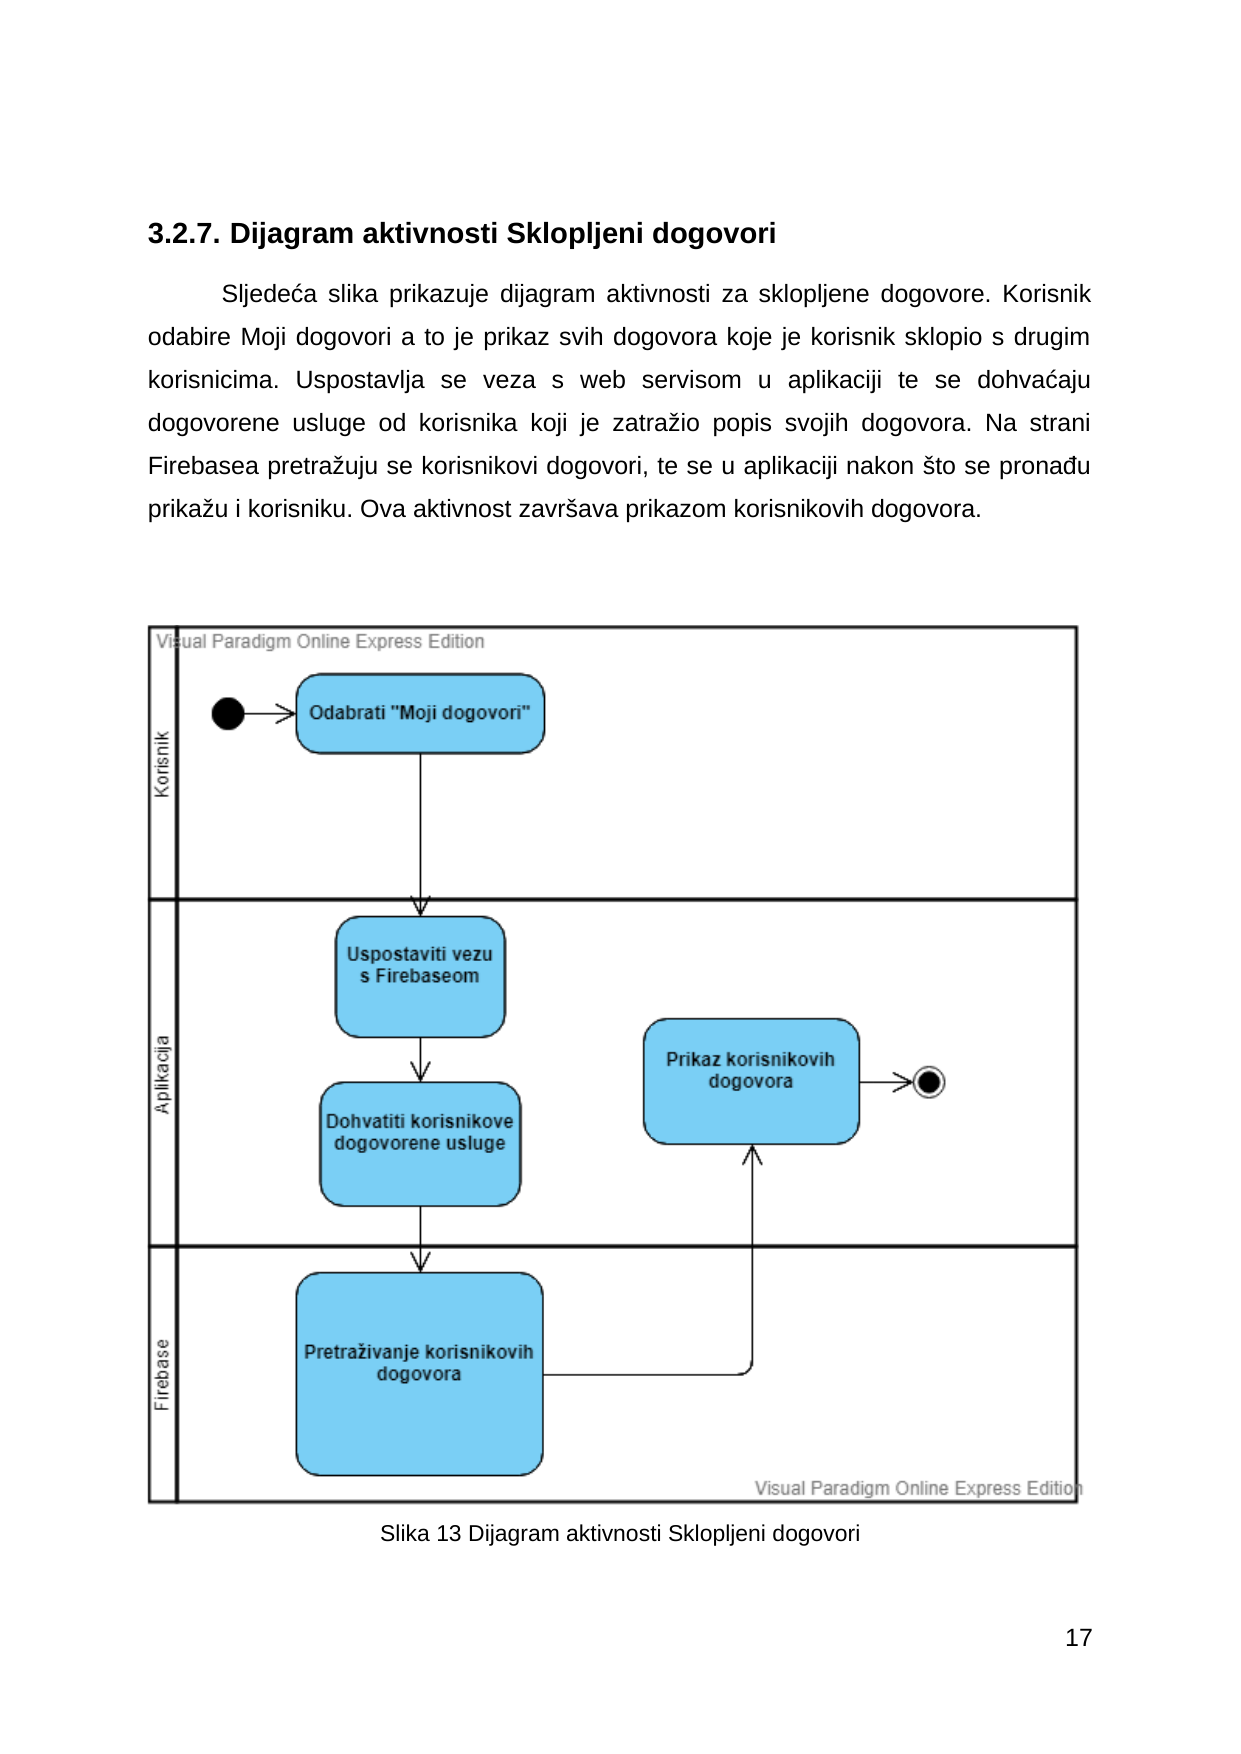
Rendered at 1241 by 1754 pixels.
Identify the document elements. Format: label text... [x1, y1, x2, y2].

text Slika 13 Dijagram aktivnosti Sklopljeni dogovori [148, 1520, 1093, 1547]
text Dijagram aktivnosti Sklopljeni dogovori [148, 216, 1093, 249]
picture [147, 625, 1093, 1506]
text Sljedeća slika prikazuje dijagram aktivnosti za sklopljene dogovore. Korisnik odabire Moji dogovori a to je prikaz svih dogovora koje je korisnik sklopio s drugim korisnicima. Uspostavlja se veza s web servisom u aplikaciji te se dohvaćaju dogovorene usluge od korisnika koji je zatražio popis svojih dogovora. Na strani Firebasea pretražuju se korisnikovi dogovori, te se u aplikaciji nakon što se pronađu prikažu i korisniku. Ova aktivnost završava prikazom korisnikovih dogovora. [148, 278, 1093, 523]
